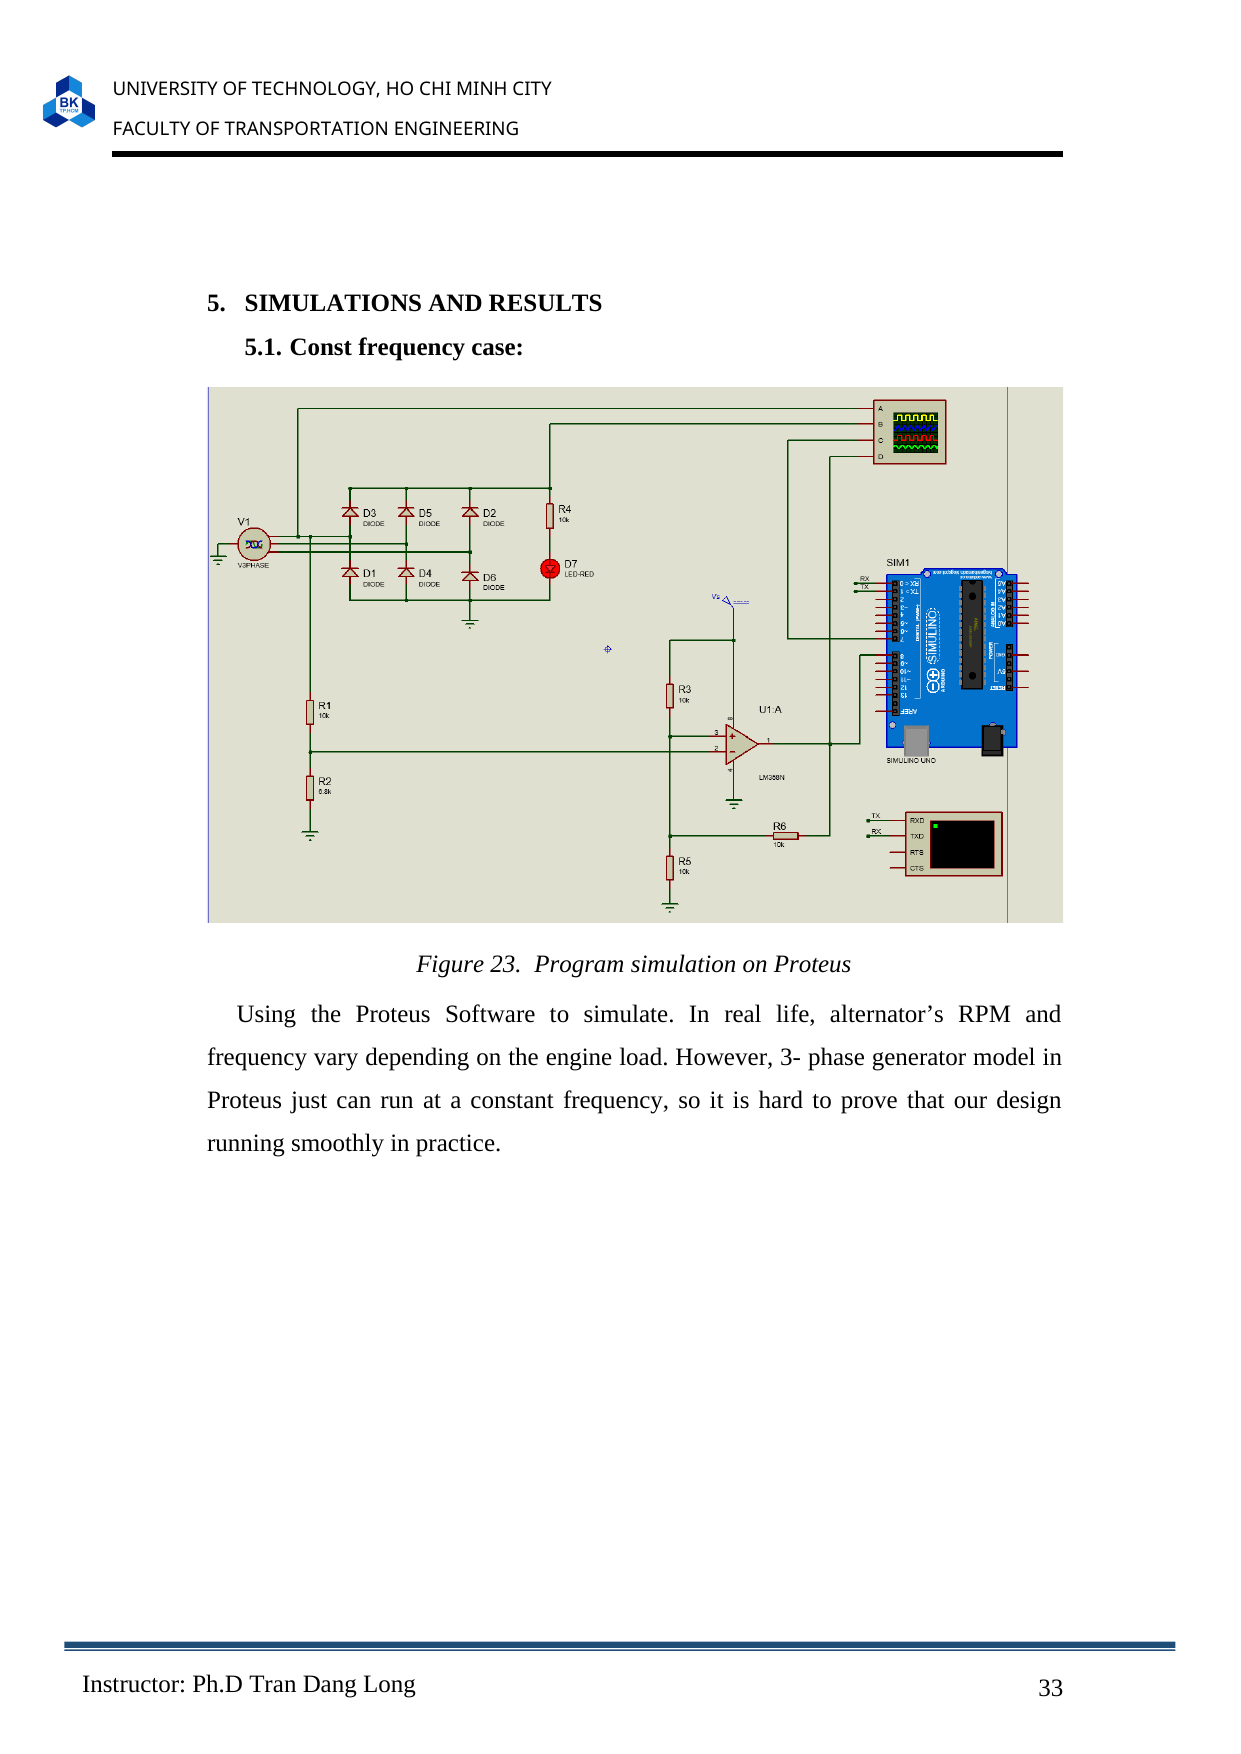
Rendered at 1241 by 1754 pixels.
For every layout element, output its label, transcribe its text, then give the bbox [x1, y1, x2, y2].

text Figure 23. Program simulation on Proteus [207, 949, 1063, 978]
picture [206, 387, 1064, 923]
picture [34, 72, 105, 135]
text Using the Proteus Software to simulate. In real life, alternator’s RPM and frequency vary depending on the engine load. However, 3- phase generator model in Proteus just can run at a constant frequency, so it is hard to prove that our design running smoothly in practice. [207, 999, 1063, 1157]
list SIMULATIONS AND RESULTS [207, 288, 1063, 317]
list Const frequency case: [244, 332, 1063, 360]
